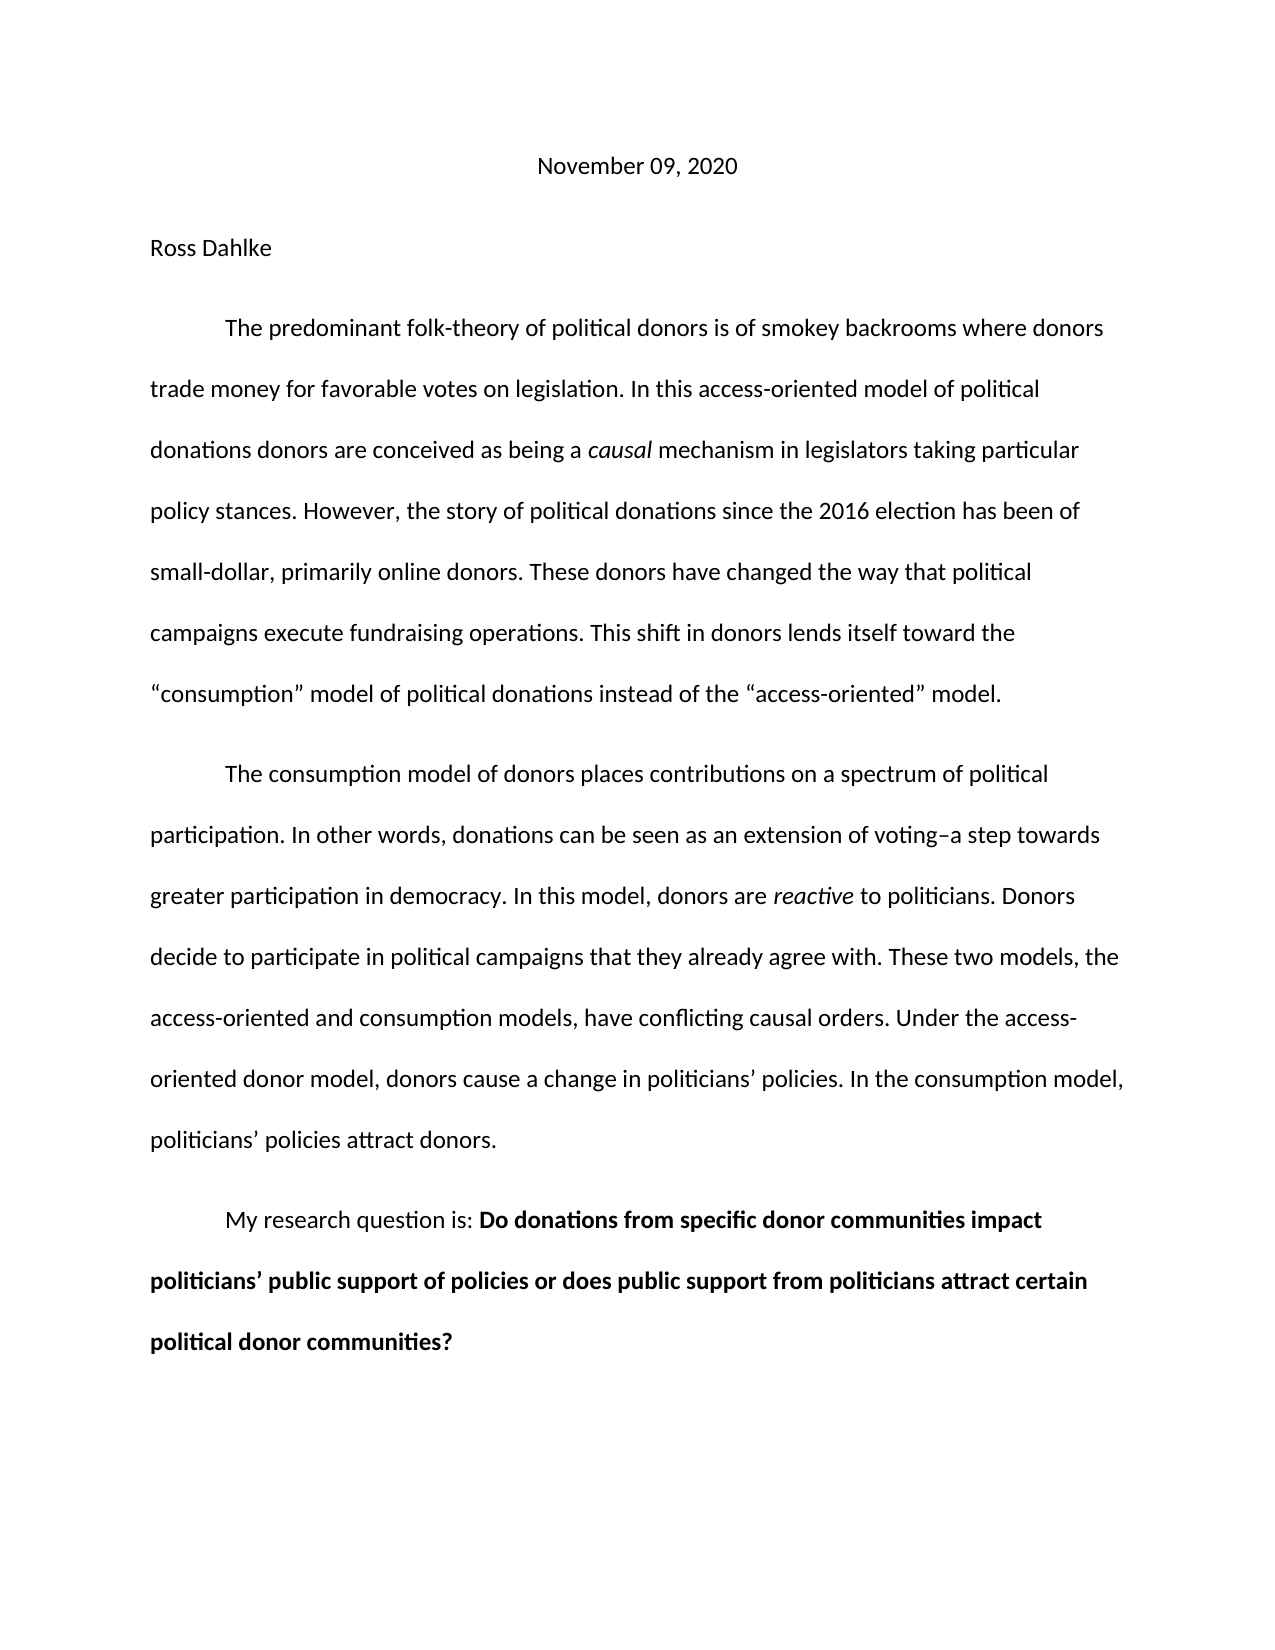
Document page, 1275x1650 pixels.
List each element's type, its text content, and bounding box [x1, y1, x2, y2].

text My research question is: Do donations from specific donor communities impact politicians’ public support of policies or does public support from politicians attract certain political donor communities? [150, 1204, 1125, 1356]
text November 09, 2020 [150, 150, 1125, 181]
text Ross Dahlke [150, 232, 1125, 262]
text The predominant folk-theory of political donors is of smokey backrooms where donors trade money for favorable votes on legislation. In this access-oriented model of political donations donors are conceived as being a causal mechanism in legislators taking particular policy stances. However, the story of political donations since the 2016 election has been of small-dollar, primarily online donors. These donors have changed the way that political campaigns execute fundraising operations. This shift in donors lends itself toward the “consumption” model of political donations instead of the “access-oriented” model. [150, 312, 1125, 708]
text The consumption model of donors places contributions on a spectrum of political participation. In other words, donations can be seen as an extension of voting–a step towards greater participation in democracy. In this model, donors are reactive to politicians. Donors decide to participate in political campaigns that they already agree with. These two models, the access-oriented and consumption models, have conflicting causal orders. Under the access-oriented donor model, donors cause a change in politicians’ policies. In the consumption model, politicians’ policies attract donors. [150, 758, 1125, 1154]
